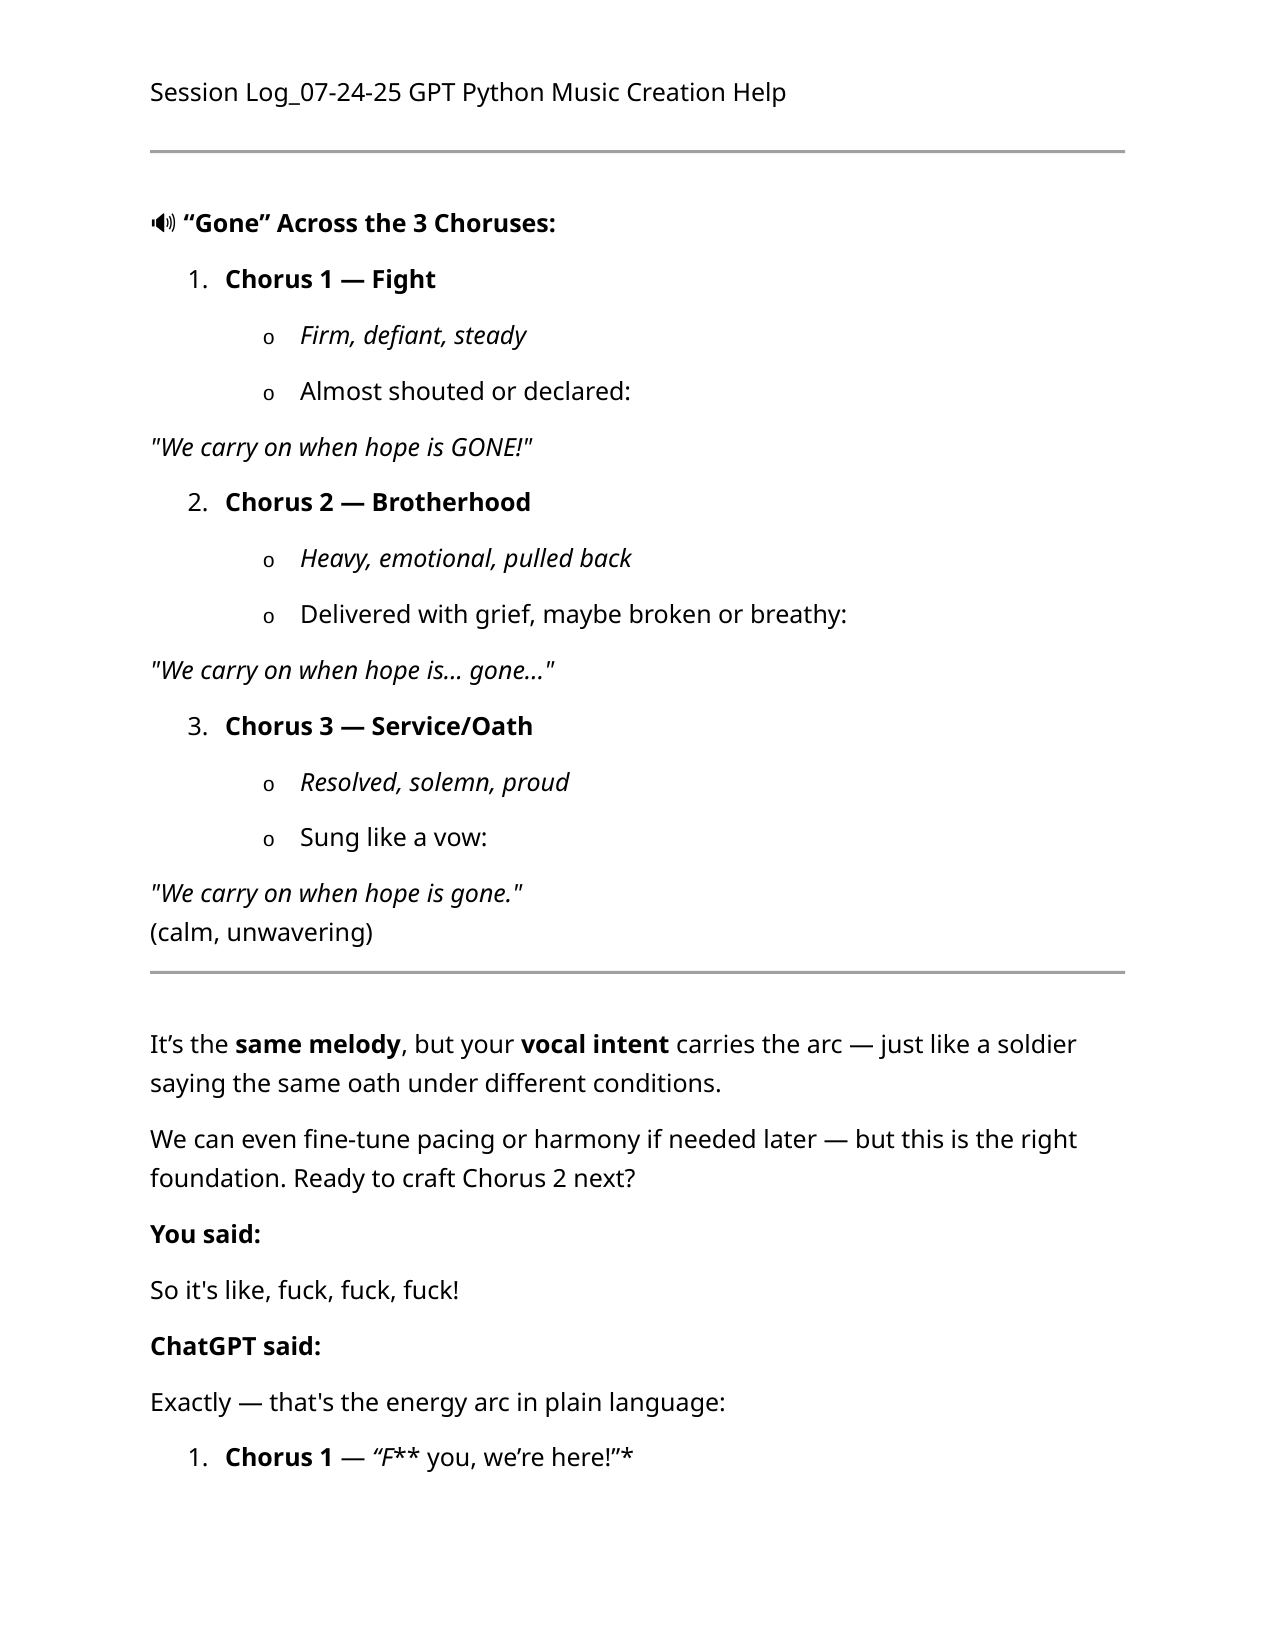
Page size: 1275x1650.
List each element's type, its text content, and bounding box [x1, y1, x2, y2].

text It’s the same melody, but your vocal intent carries the arc — just like a soldier saying the same oath under different conditions. [150, 1027, 1125, 1100]
text "We carry on when hope is... gone..." [150, 652, 1125, 687]
list Sung like a vow: [262, 820, 1125, 854]
list Chorus 2 — Brotherhood [187, 485, 1125, 519]
list Almost shouted or declared: [262, 373, 1125, 407]
text So it's like, fuck, fuck, fuck! [150, 1272, 1125, 1307]
list Chorus 1 — “F** you, we’re here!”* [187, 1440, 1125, 1474]
text We can even fine-tune pacing or harmony if needed later — but this is the right foundation. Ready to craft Chorus 2 next? [150, 1122, 1125, 1195]
list Heavy, emotional, pulled back [262, 541, 1125, 575]
text "We carry on when hope is gone." (calm, unwavering) [150, 876, 1125, 949]
text ChatGPT said: [150, 1328, 1125, 1362]
list Resolved, solemn, proud [262, 764, 1125, 798]
text Exactly — that's the energy arc in plain language: [150, 1384, 1125, 1418]
text You said: [150, 1217, 1125, 1251]
text "We carry on when hope is GONE!" [150, 429, 1125, 463]
list Chorus 1 — Fight [187, 262, 1125, 296]
list Delivered with grief, maybe broken or breathy: [262, 597, 1125, 631]
list Firm, defiant, steady [262, 317, 1125, 352]
list Chorus 3 — Service/Oath [187, 708, 1125, 742]
text 🔊 “Gone” Across the 3 Choruses: [150, 206, 1125, 240]
